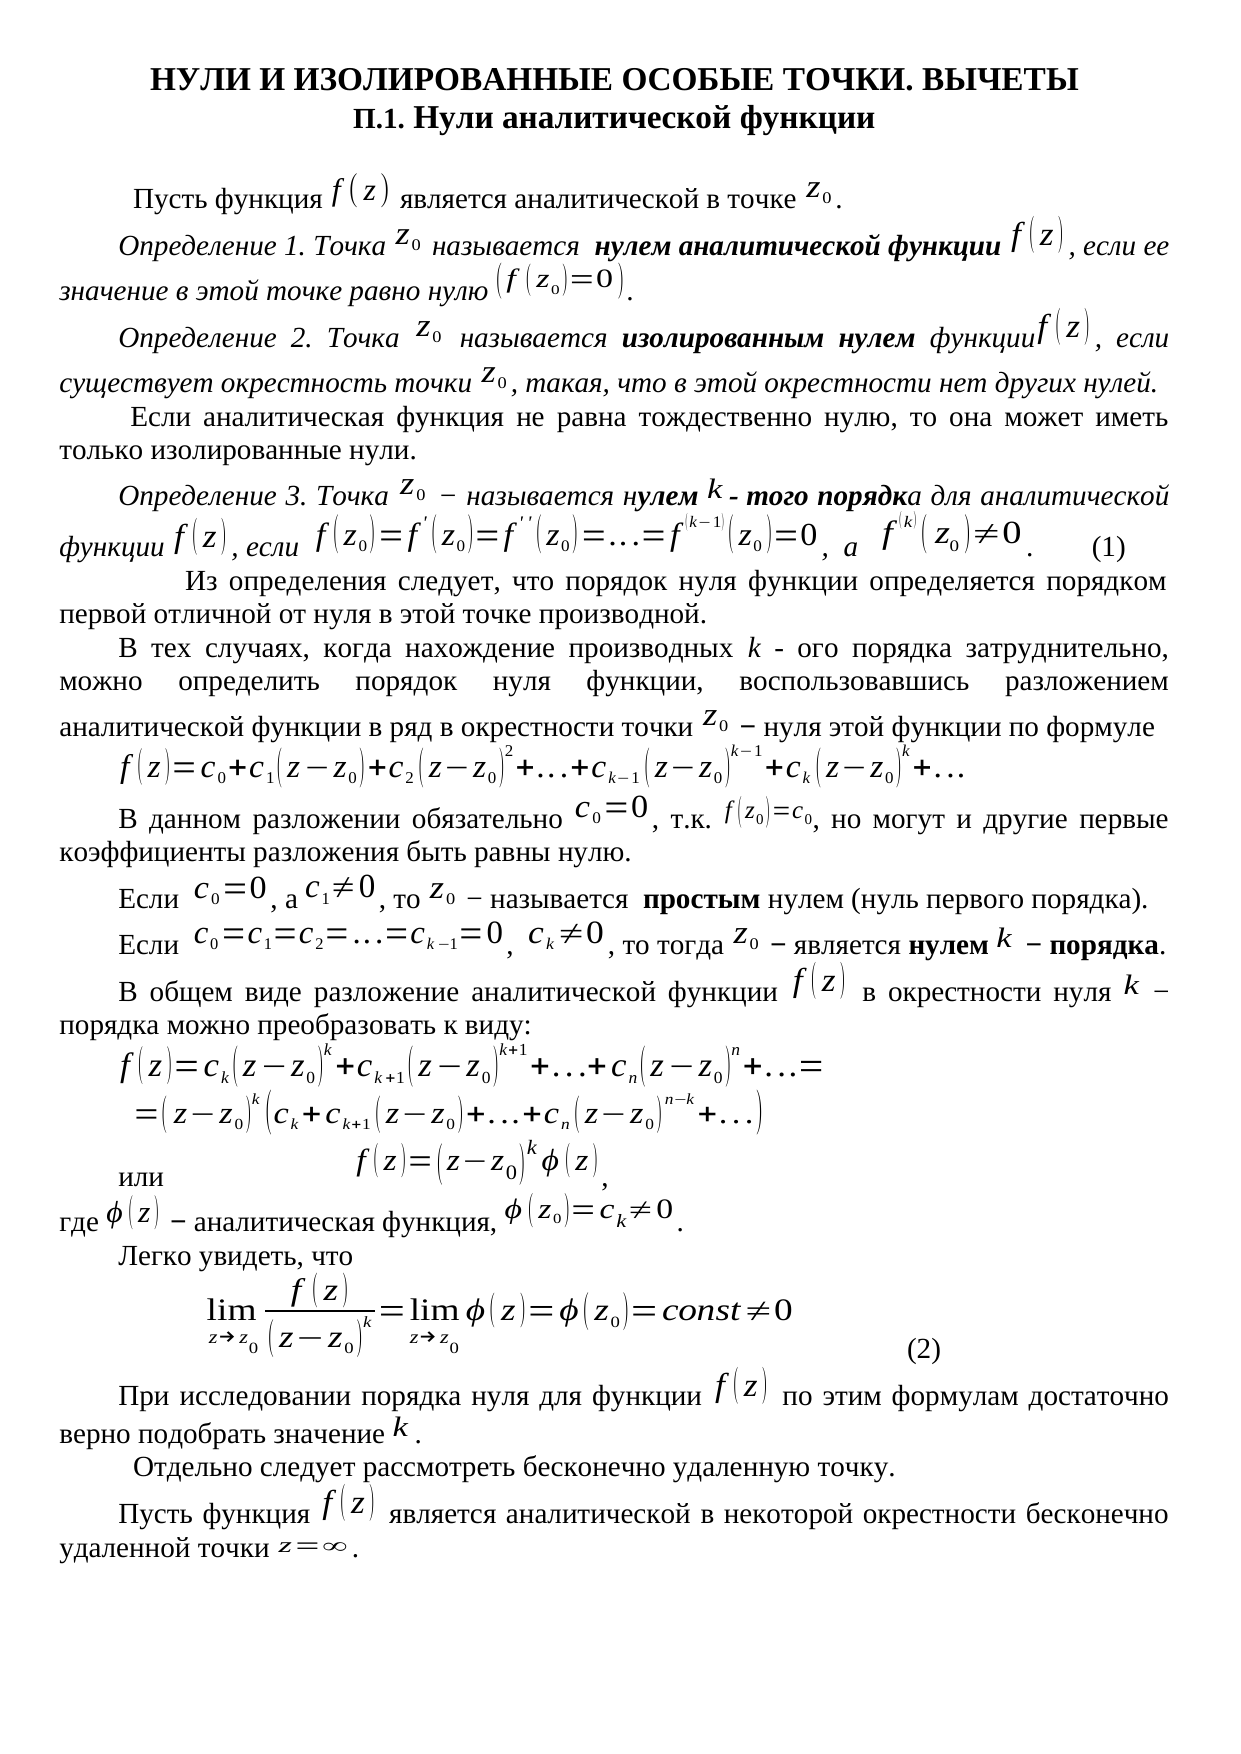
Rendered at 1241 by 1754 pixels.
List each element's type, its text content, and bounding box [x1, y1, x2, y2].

text В общем виде разложение аналитической функции в окрестности нуля − порядка можно преобразовать к виду: [59, 960, 1169, 1041]
text Легко увидеть, что [59, 1238, 1169, 1271]
text Нули и Изолированные особые точки. ВЫЧЕТЫ [59, 59, 1169, 97]
text Пусть функция является аналитической в точке . [59, 169, 1169, 214]
text Если , а , то − называется простым нулем (нуль первого порядка). [59, 868, 1169, 915]
text Определение 1. Точка называется нулем аналитической функции , если ее значение в этой точке равно нулю . [59, 214, 1169, 307]
text (2) [59, 1271, 1169, 1365]
text или , [59, 1138, 1169, 1192]
text Если аналитическая функция не равна тождественно нулю, то она может иметь только изолированные нули. [59, 399, 1169, 466]
text Пусть функция является аналитической в некоторой окрестности бесконечно удаленной точки . [59, 1483, 1169, 1563]
text Из определения следует, что порядок нуля функции определяется порядком первой отличной от нуля в этой точке производной. [59, 563, 1169, 630]
text П.1. Нули аналитической функции [59, 97, 1169, 136]
text В тех случаях, когда нахождение производных k - ого порядка затруднительно, можно определить порядок нуля функции, воспользовавшись разложением аналитической функции в ряд в окрестности точки − нуля этой функции по формуле [59, 630, 1169, 742]
text Определение 2. Точка называется изолированным нулем функции, если существует окрестность точки , такая, что в этой окрестности нет других нулей. [59, 307, 1169, 399]
text где − аналитическая функция, . [59, 1192, 1169, 1238]
text При исследовании порядка нуля для функции по этим формулам достаточно верно подобрать значение . [59, 1365, 1169, 1449]
text Отдельно следует рассмотреть бесконечно удаленную точку. [59, 1449, 1169, 1483]
text Если , , то тогда − является нулем − порядка. [59, 915, 1169, 960]
text В данном разложении обязательно , т.к. , но могут и другие первые коэффициенты разложения быть равны нулю. [59, 789, 1169, 868]
text Определение 3. Точка − называется нулем - того порядка для аналитической функции , если , а . (1) [59, 466, 1169, 563]
